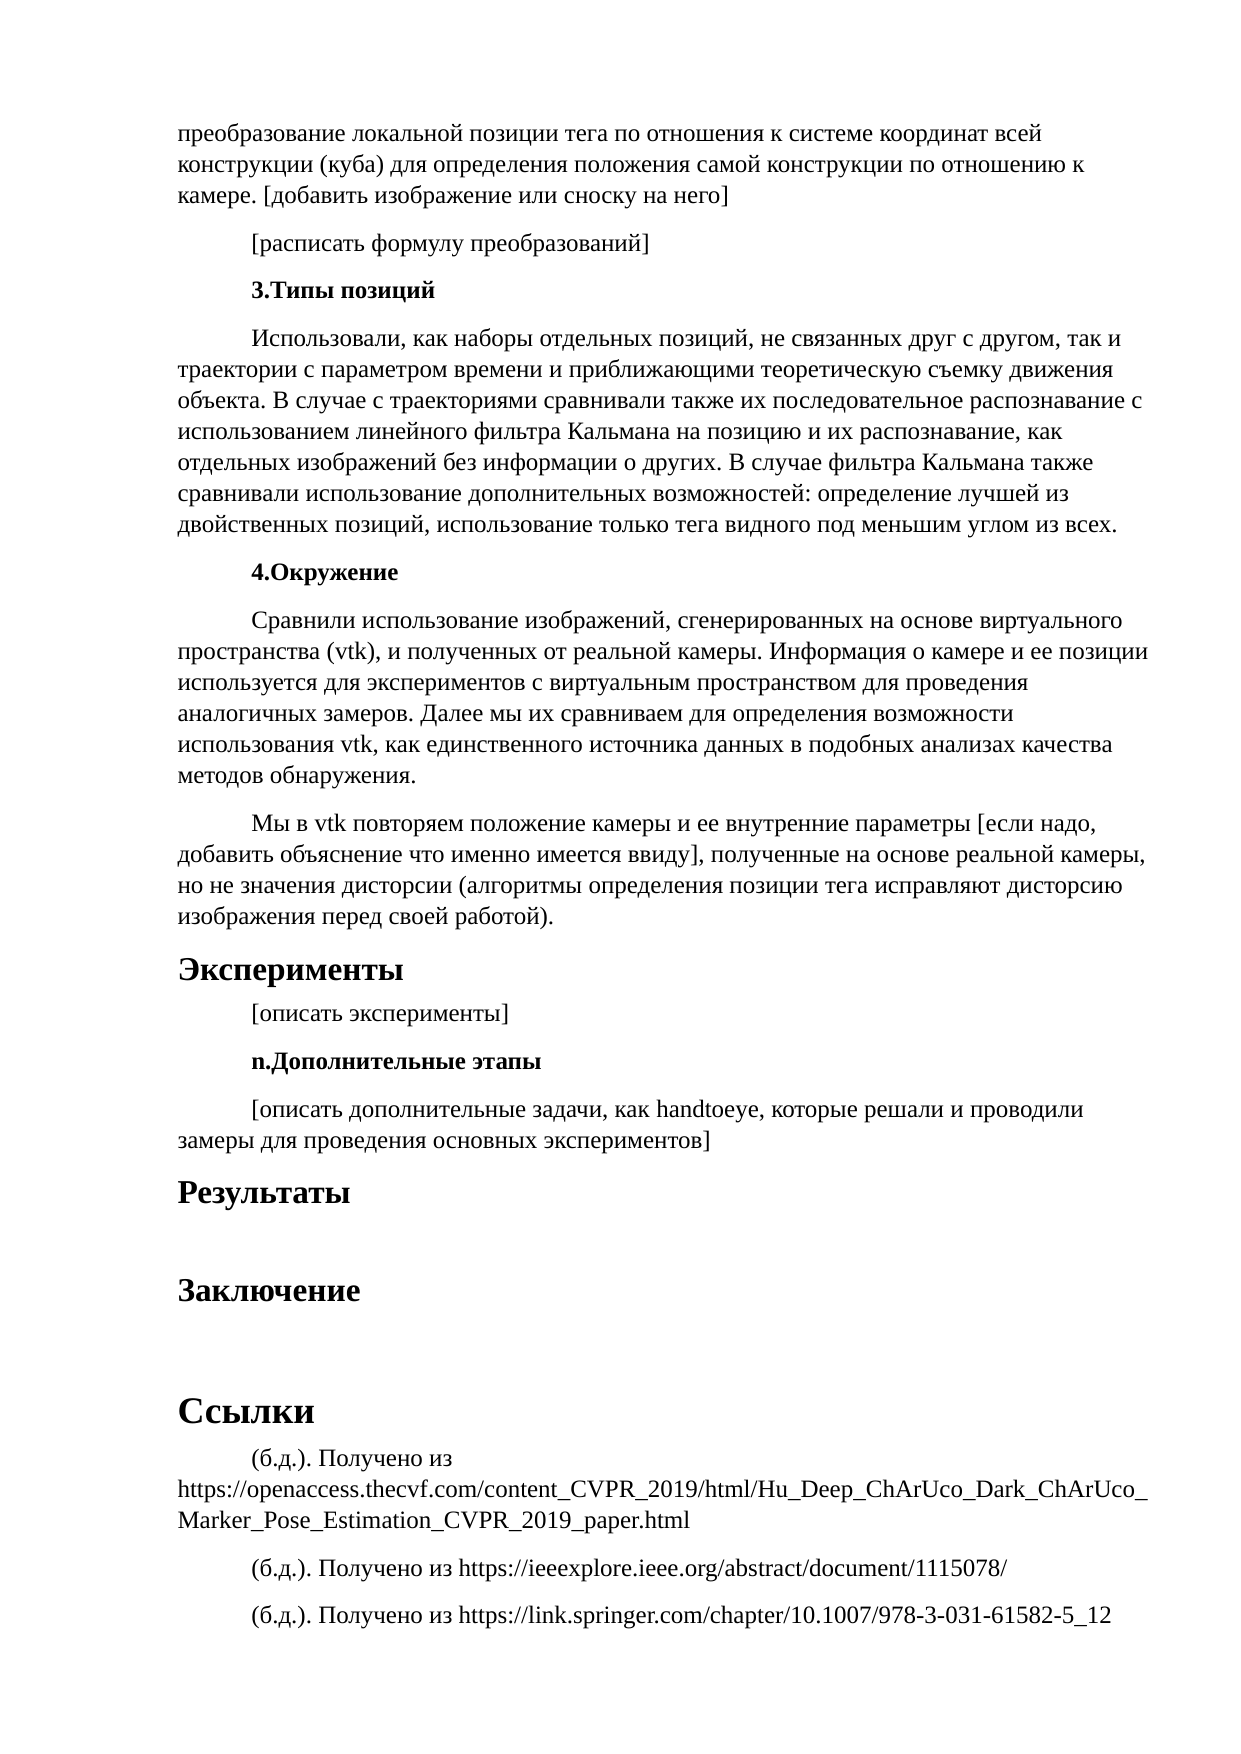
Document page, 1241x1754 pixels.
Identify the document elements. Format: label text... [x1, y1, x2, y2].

text Использовали, как наборы отдельных позиций, не связанных друг с другом, так и траектории с параметром времени и приближающими теоретическую съемку движения объекта. В случае с траекториями сравнивали также их последовательное распознавание с использованием линейного фильтра Кальмана на позицию и их распознавание, как отдельных изображений без информации о других. В случае фильтра Кальмана также сравнивали использование дополнительных возможностей: определение лучшей из двойственных позиций, использование только тега видного под меньшим углом из всех. [177, 323, 1152, 538]
text Мы в vtk повторяем положение камеры и ее внутренние параметры [если надо, добавить объяснение что именно имеется ввиду], полученные на основе реальной камеры, но не значения дисторсии (алгоритмы определения позиции тега исправляют дисторсию изображения перед своей работой). [177, 808, 1152, 930]
text Сравнили использование изображений, сгенерированных на основе виртуального пространства (vtk), и полученных от реальной камеры. Информация о камере и ее позиции используется для экспериментов с виртуальным пространством для проведения аналогичных замеров. Далее мы их сравниваем для определения возможности использования vtk, как единственного источника данных в подобных анализах качества методов обнаружения. [177, 605, 1152, 789]
text n.Дополнительные этапы [177, 1046, 1152, 1075]
subtitle Заключение [177, 1270, 1152, 1308]
text 4.Окружение [177, 557, 1152, 586]
text [описать дополнительные задачи, как handtoeye, которые решали и проводили замеры для проведения основных экспериментов] [177, 1094, 1152, 1154]
text 3.Типы позиций [177, 276, 1152, 304]
text [расписать формулу преобразований] [177, 228, 1152, 257]
subtitle Эксперименты [177, 949, 1152, 987]
text [описать эксперименты] [177, 998, 1152, 1027]
subtitle Результаты [177, 1173, 1152, 1211]
